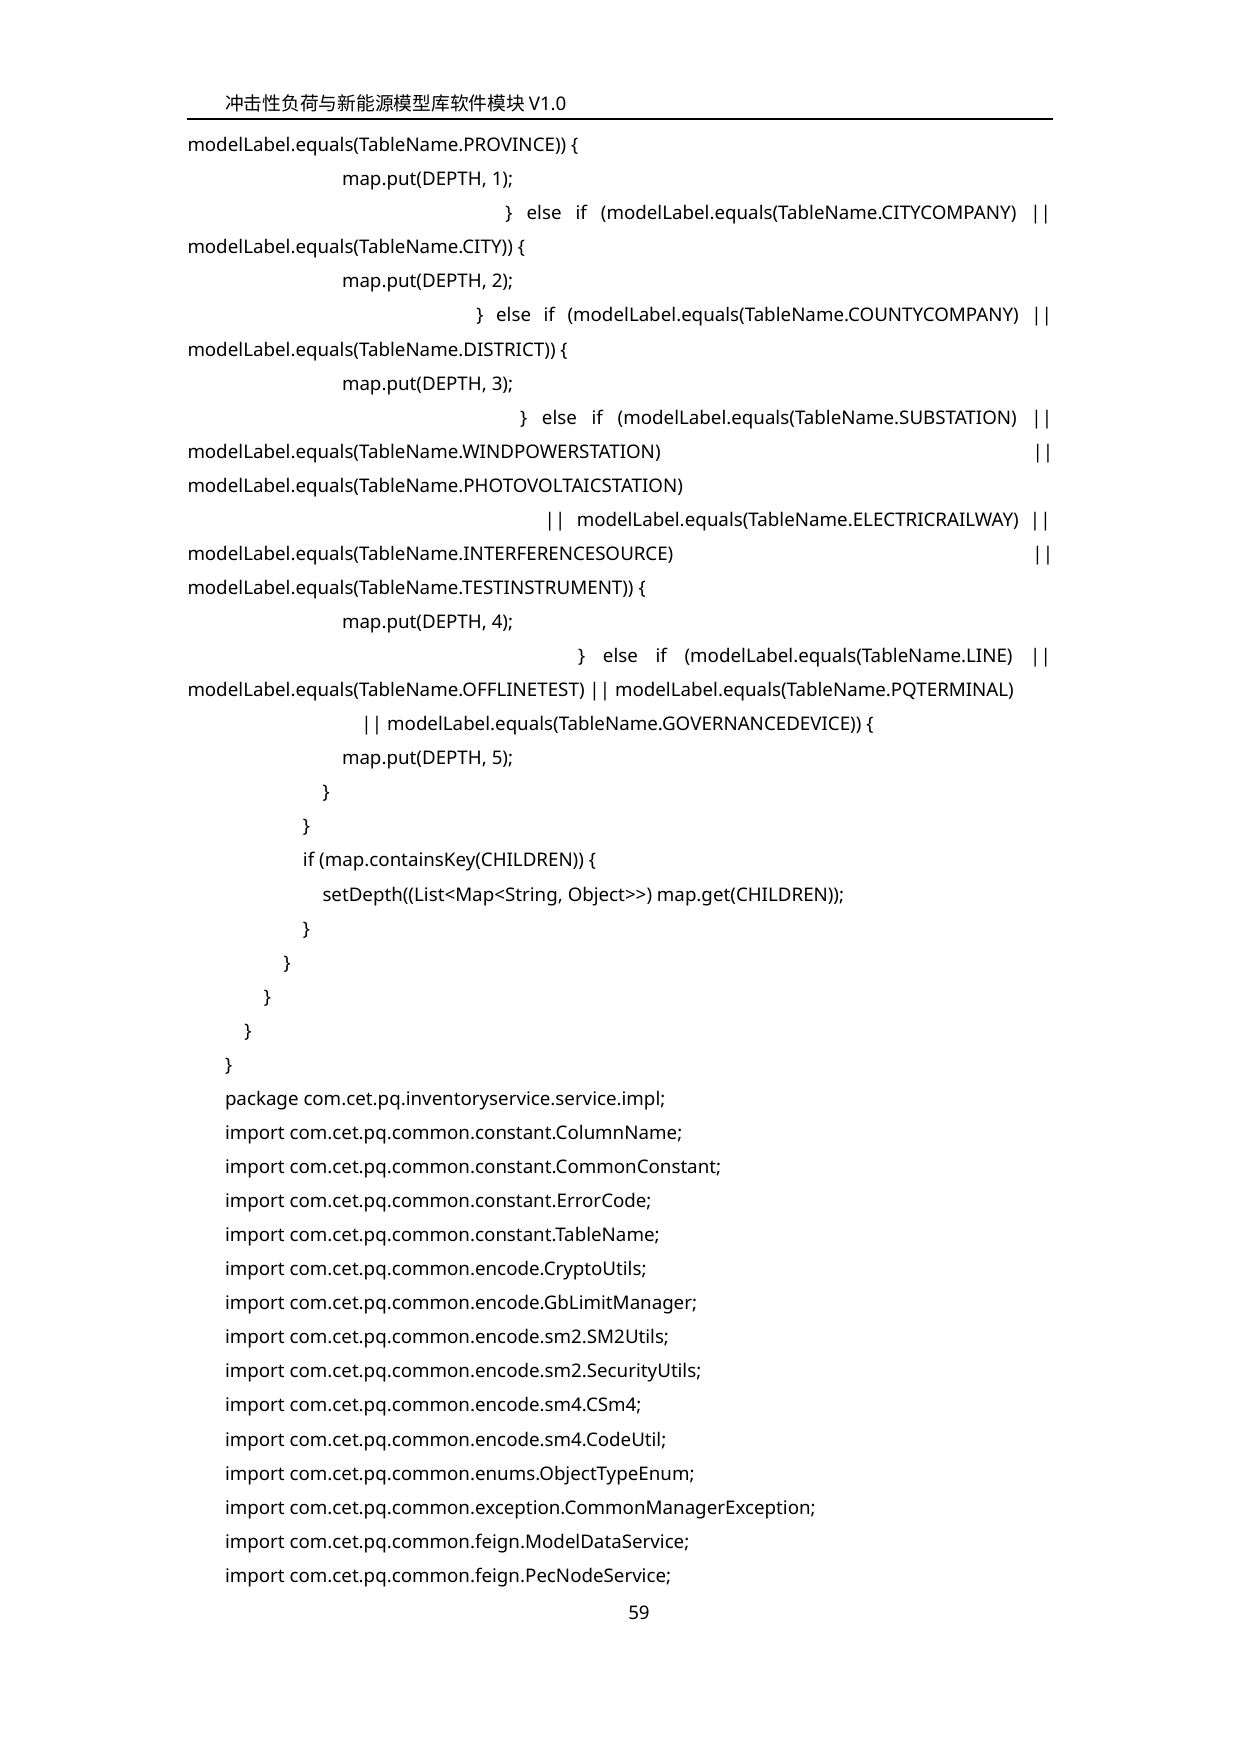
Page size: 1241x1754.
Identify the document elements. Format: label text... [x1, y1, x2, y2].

text } [187, 1013, 1053, 1047]
text import com.cet.pq.common.constant.ColumnName; [187, 1115, 1053, 1149]
text } else if (modelLabel.equals(TableName.SUBSTATION) || modelLabel.equals(TableName.WINDPOWERSTATION) || modelLabel.equals(TableName.PHOTOVOLTAICSTATION) [187, 400, 1053, 502]
text } [187, 1047, 1053, 1081]
text } else if (modelLabel.equals(TableName.CITYCOMPANY) || modelLabel.equals(TableName.CITY)) { [187, 195, 1053, 263]
text import com.cet.pq.common.constant.TableName; [187, 1217, 1053, 1251]
text map.put(DEPTH, 5); [187, 740, 1053, 774]
text import com.cet.pq.common.enums.ObjectTypeEnum; [187, 1456, 1053, 1490]
text import com.cet.pq.common.encode.CryptoUtils; [187, 1251, 1053, 1285]
text setDepth((List<Map<String, Object>>) map.get(CHILDREN)); [187, 877, 1053, 911]
text import com.cet.pq.common.constant.ErrorCode; [187, 1183, 1053, 1217]
text import com.cet.pq.common.encode.sm2.SecurityUtils; [187, 1353, 1053, 1387]
text } [187, 808, 1053, 842]
text } [187, 945, 1053, 979]
text } else if (modelLabel.equals(TableName.LINE) || modelLabel.equals(TableName.OFFLINETEST) || modelLabel.equals(TableName.PQTERMINAL) [187, 638, 1053, 706]
text } else if (modelLabel.equals(TableName.COUNTYCOMPANY) || modelLabel.equals(TableName.DISTRICT)) { [187, 297, 1053, 366]
text } [187, 774, 1053, 808]
text import com.cet.pq.common.encode.sm2.SM2Utils; [187, 1319, 1053, 1353]
text import com.cet.pq.common.feign.PecNodeService; [187, 1558, 1053, 1592]
text import com.cet.pq.common.constant.CommonConstant; [187, 1149, 1053, 1183]
text import com.cet.pq.common.encode.sm4.CSm4; [187, 1387, 1053, 1422]
text import com.cet.pq.common.encode.sm4.CodeUtil; [187, 1422, 1053, 1456]
text map.put(DEPTH, 1); [187, 161, 1053, 195]
text import com.cet.pq.common.exception.CommonManagerException; [187, 1490, 1053, 1524]
text } [187, 979, 1053, 1013]
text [187, 127, 1053, 161]
text import com.cet.pq.common.feign.ModelDataService; [187, 1524, 1053, 1558]
text map.put(DEPTH, 2); [187, 263, 1053, 297]
text package com.cet.pq.inventoryservice.service.impl; [187, 1081, 1053, 1115]
text if (map.containsKey(CHILDREN)) { [187, 842, 1053, 877]
text || modelLabel.equals(TableName.GOVERNANCEDEVICE)) { [187, 706, 1053, 740]
text map.put(DEPTH, 4); [187, 604, 1053, 638]
text } [187, 911, 1053, 945]
text import com.cet.pq.common.encode.GbLimitManager; [187, 1285, 1053, 1319]
text map.put(DEPTH, 3); [187, 366, 1053, 400]
text || modelLabel.equals(TableName.ELECTRICRAILWAY) || modelLabel.equals(TableName.INTERFERENCESOURCE) || modelLabel.equals(TableName.TESTINSTRUMENT)) { [187, 502, 1053, 604]
